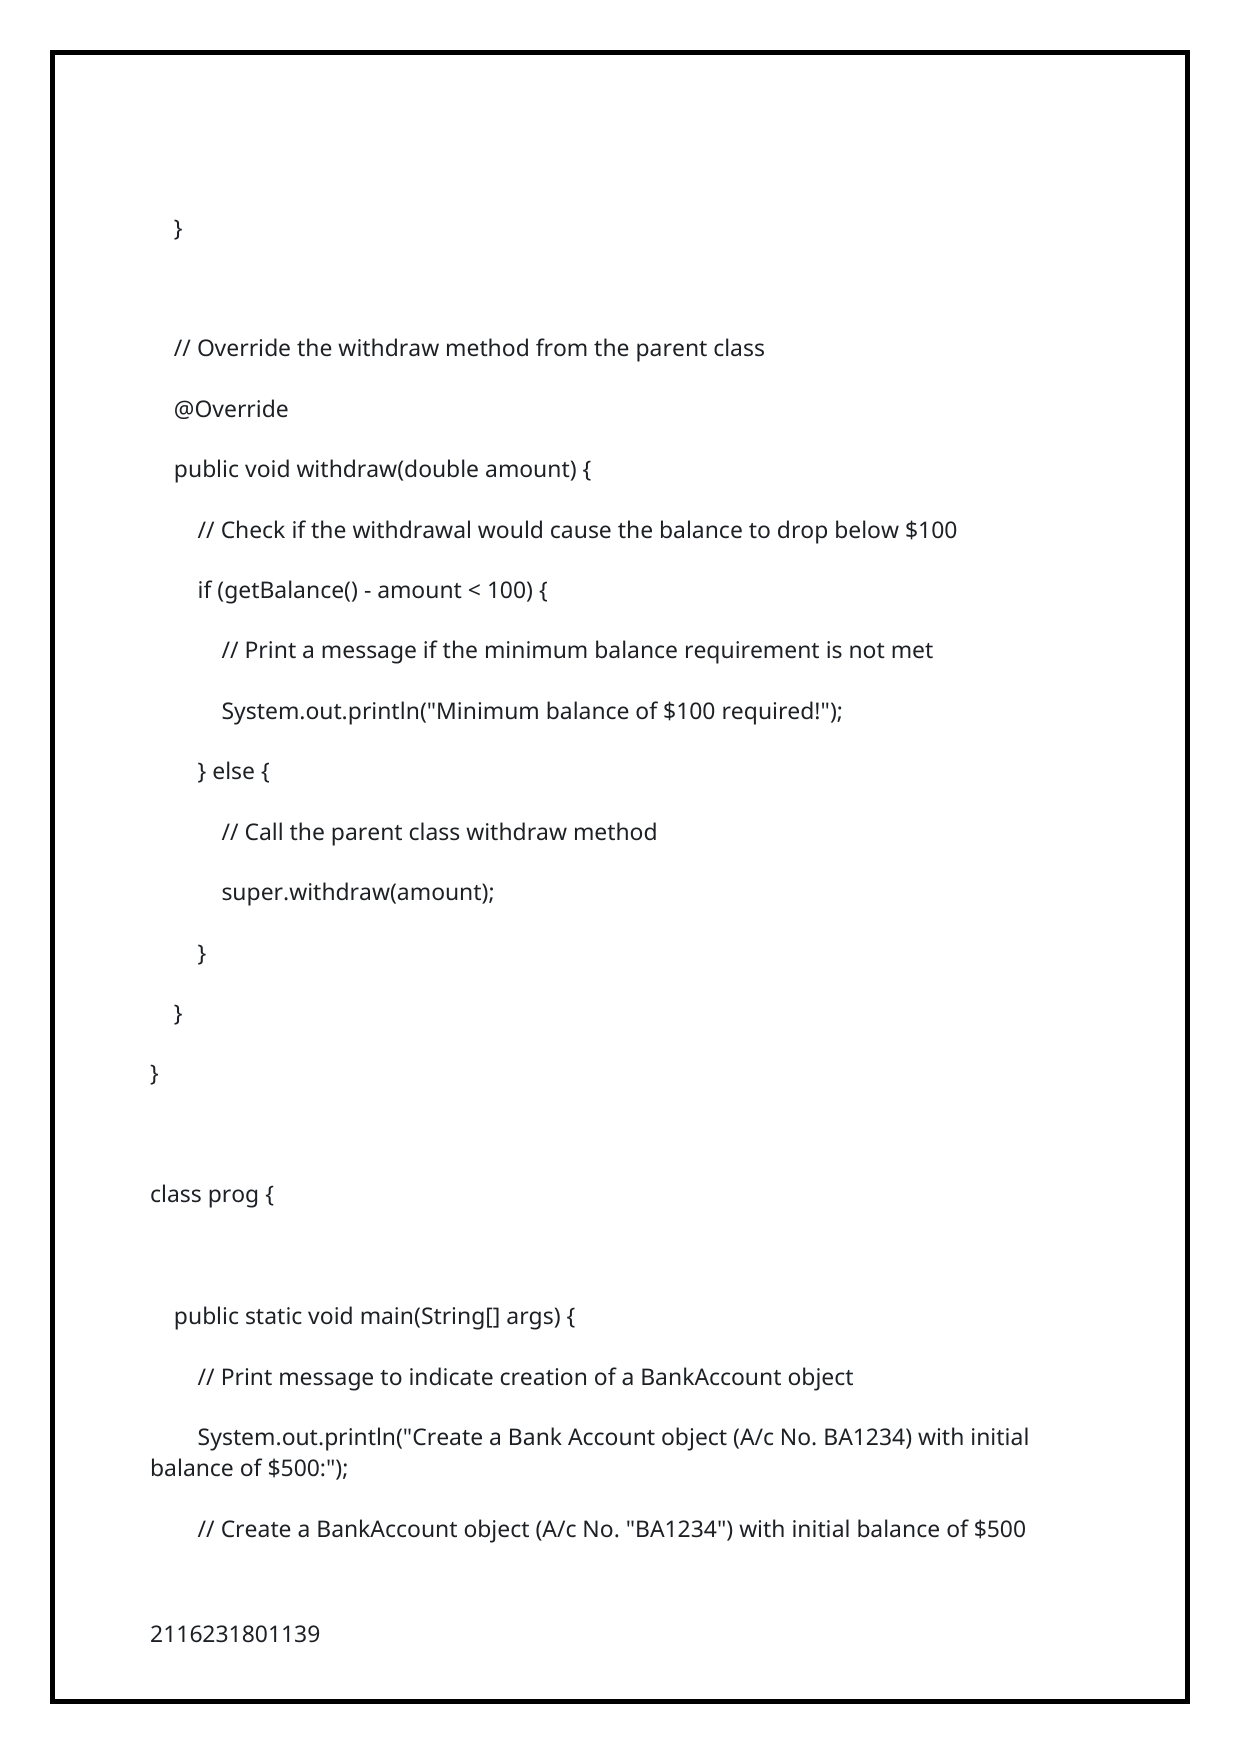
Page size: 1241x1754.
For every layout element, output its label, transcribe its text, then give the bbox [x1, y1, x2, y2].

subtitle if (getBalance() - amount < 100) { [150, 574, 1090, 605]
subtitle // Print message to indicate creation of a BankAccount object [150, 1361, 1090, 1392]
subtitle // Check if the withdrawal would cause the balance to drop below $100 [150, 514, 1090, 545]
subtitle // Print a message if the minimum balance requirement is not met [150, 634, 1090, 666]
subtitle System.out.println("Create a Bank Account object (A/c No. BA1234) with initial balance of $500:"); [150, 1421, 1090, 1483]
subtitle // Override the withdraw method from the parent class [150, 332, 1090, 364]
subtitle // Call the parent class withdraw method [150, 816, 1090, 847]
subtitle } [150, 937, 1090, 968]
subtitle public void withdraw(double amount) { [150, 453, 1090, 484]
subtitle } [150, 997, 1090, 1028]
subtitle } else { [150, 755, 1090, 787]
subtitle super.withdraw(amount); [150, 876, 1090, 907]
subtitle class prog { [150, 1178, 1090, 1209]
subtitle public static void main(String[] args) { [150, 1300, 1090, 1331]
subtitle } [150, 212, 1090, 243]
subtitle System.out.println("Minimum balance of $100 required!"); [150, 695, 1090, 726]
subtitle } [150, 1057, 1090, 1089]
subtitle @Override [150, 393, 1090, 424]
subtitle // Create a BankAccount object (A/c No. "BA1234") with initial balance of $500 [150, 1513, 1090, 1544]
